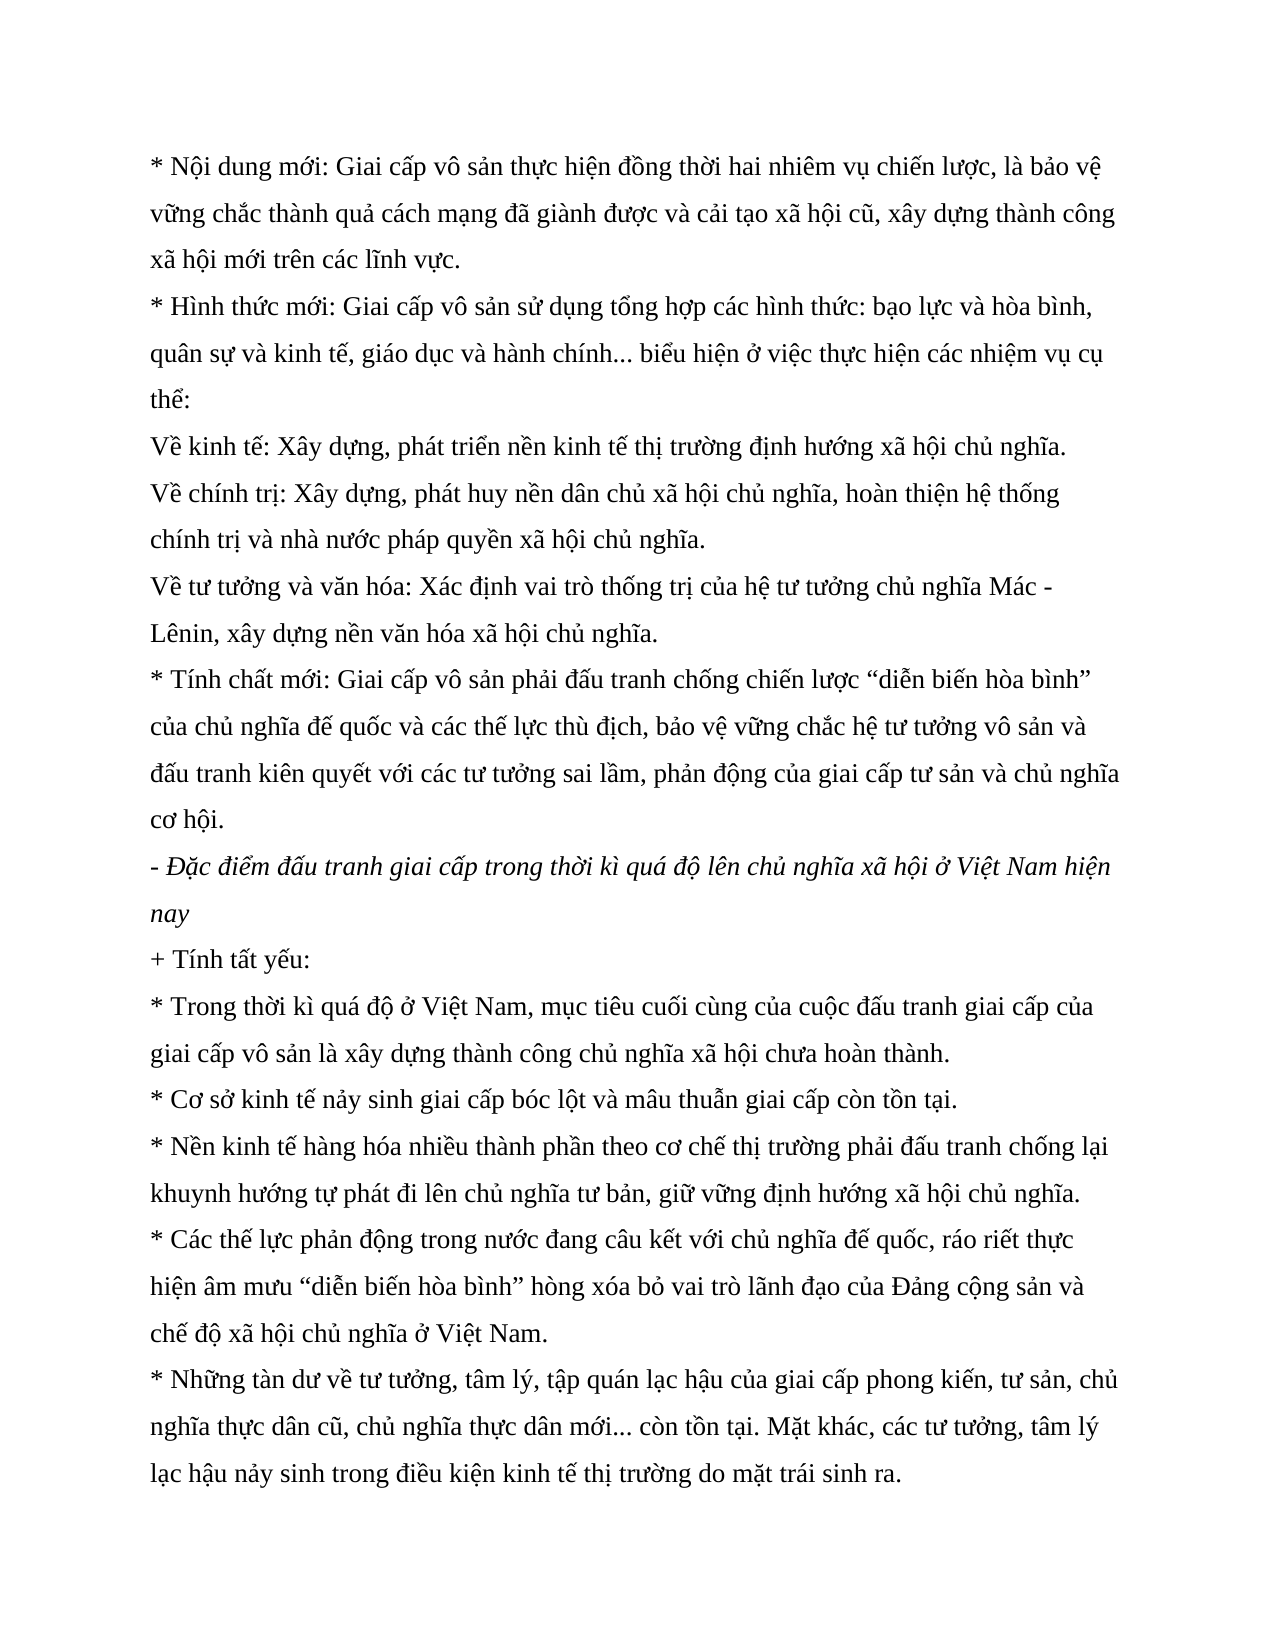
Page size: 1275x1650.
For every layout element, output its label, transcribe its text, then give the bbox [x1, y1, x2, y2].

list * Cơ sở kinh tế nảy sinh giai cấp bóc lột và mâu thuẫn giai cấp còn tồn tại. [150, 1083, 1125, 1114]
list Về kinh tế: Xây dựng, phát triển nền kinh tế thị trường định hướng xã hội chủ nghĩa. [150, 430, 1125, 461]
list Về tư tưởng và văn hóa: Xác định vai trò thống trị của hệ tư tưởng chủ nghĩa Mác - Lênin, xây dựng nền văn hóa xã hội chủ nghĩa. [150, 570, 1125, 648]
list * Nội dung mới: Giai cấp vô sản thực hiện đồng thời hai nhiêm vụ chiến lược, là bảo vệ vững chắc thành quả cách mạng đã giành được và cải tạo xã hội cũ, xây dựng thành công xã hội mới trên các lĩnh vực. [150, 150, 1125, 274]
list * Những tàn dư về tư tưởng, tâm lý, tập quán lạc hậu của giai cấp phong kiến, tư sản, chủ nghĩa thực dân cũ, chủ nghĩa thực dân mới... còn tồn tại. Mặt khác, các tư tưởng, tâm lý lạc hậu nảy sinh trong điều kiện kinh tế thị trường do mặt trái sinh ra. [150, 1363, 1125, 1488]
list - Đặc điểm đấu tranh giai cấp trong thời kì quá độ lên chủ nghĩa xã hội ở Việt Nam hiện nay [150, 850, 1125, 928]
list + Tính tất yếu: [150, 943, 1125, 974]
list * Hình thức mới: Giai cấp vô sản sử dụng tổng hợp các hình thức: bạo lực và hòa bình, quân sự và kinh tế, giáo dục và hành chính... biểu hiện ở việc thực hiện các nhiệm vụ cụ thể: [150, 290, 1125, 414]
list * Nền kinh tế hàng hóa nhiều thành phần theo cơ chế thị trường phải đấu tranh chống lại khuynh hướng tự phát đi lên chủ nghĩa tư bản, giữ vững định hướng xã hội chủ nghĩa. [150, 1130, 1125, 1208]
list * Tính chất mới: Giai cấp vô sản phải đấu tranh chống chiến lược “diễn biến hòa bình” của chủ nghĩa đế quốc và các thế lực thù địch, bảo vệ vững chắc hệ tư tưởng vô sản và đấu tranh kiên quyết với các tư tưởng sai lầm, phản động của giai cấp tư sản và chủ nghĩa cơ hội. [150, 663, 1125, 834]
list Về chính trị: Xây dựng, phát huy nền dân chủ xã hội chủ nghĩa, hoàn thiện hệ thống chính trị và nhà nước pháp quyền xã hội chủ nghĩa. [150, 477, 1125, 554]
list * Trong thời kì quá độ ở Việt Nam, mục tiêu cuối cùng của cuộc đấu tranh giai cấp của giai cấp vô sản là xây dựng thành công chủ nghĩa xã hội chưa hoàn thành. [150, 990, 1125, 1068]
list * Các thế lực phản động trong nước đang câu kết với chủ nghĩa đế quốc, ráo riết thực hiện âm mưu “diễn biến hòa bình” hòng xóa bỏ vai trò lãnh đạo của Đảng cộng sản và chế độ xã hội chủ nghĩa ở Việt Nam. [150, 1223, 1125, 1348]
